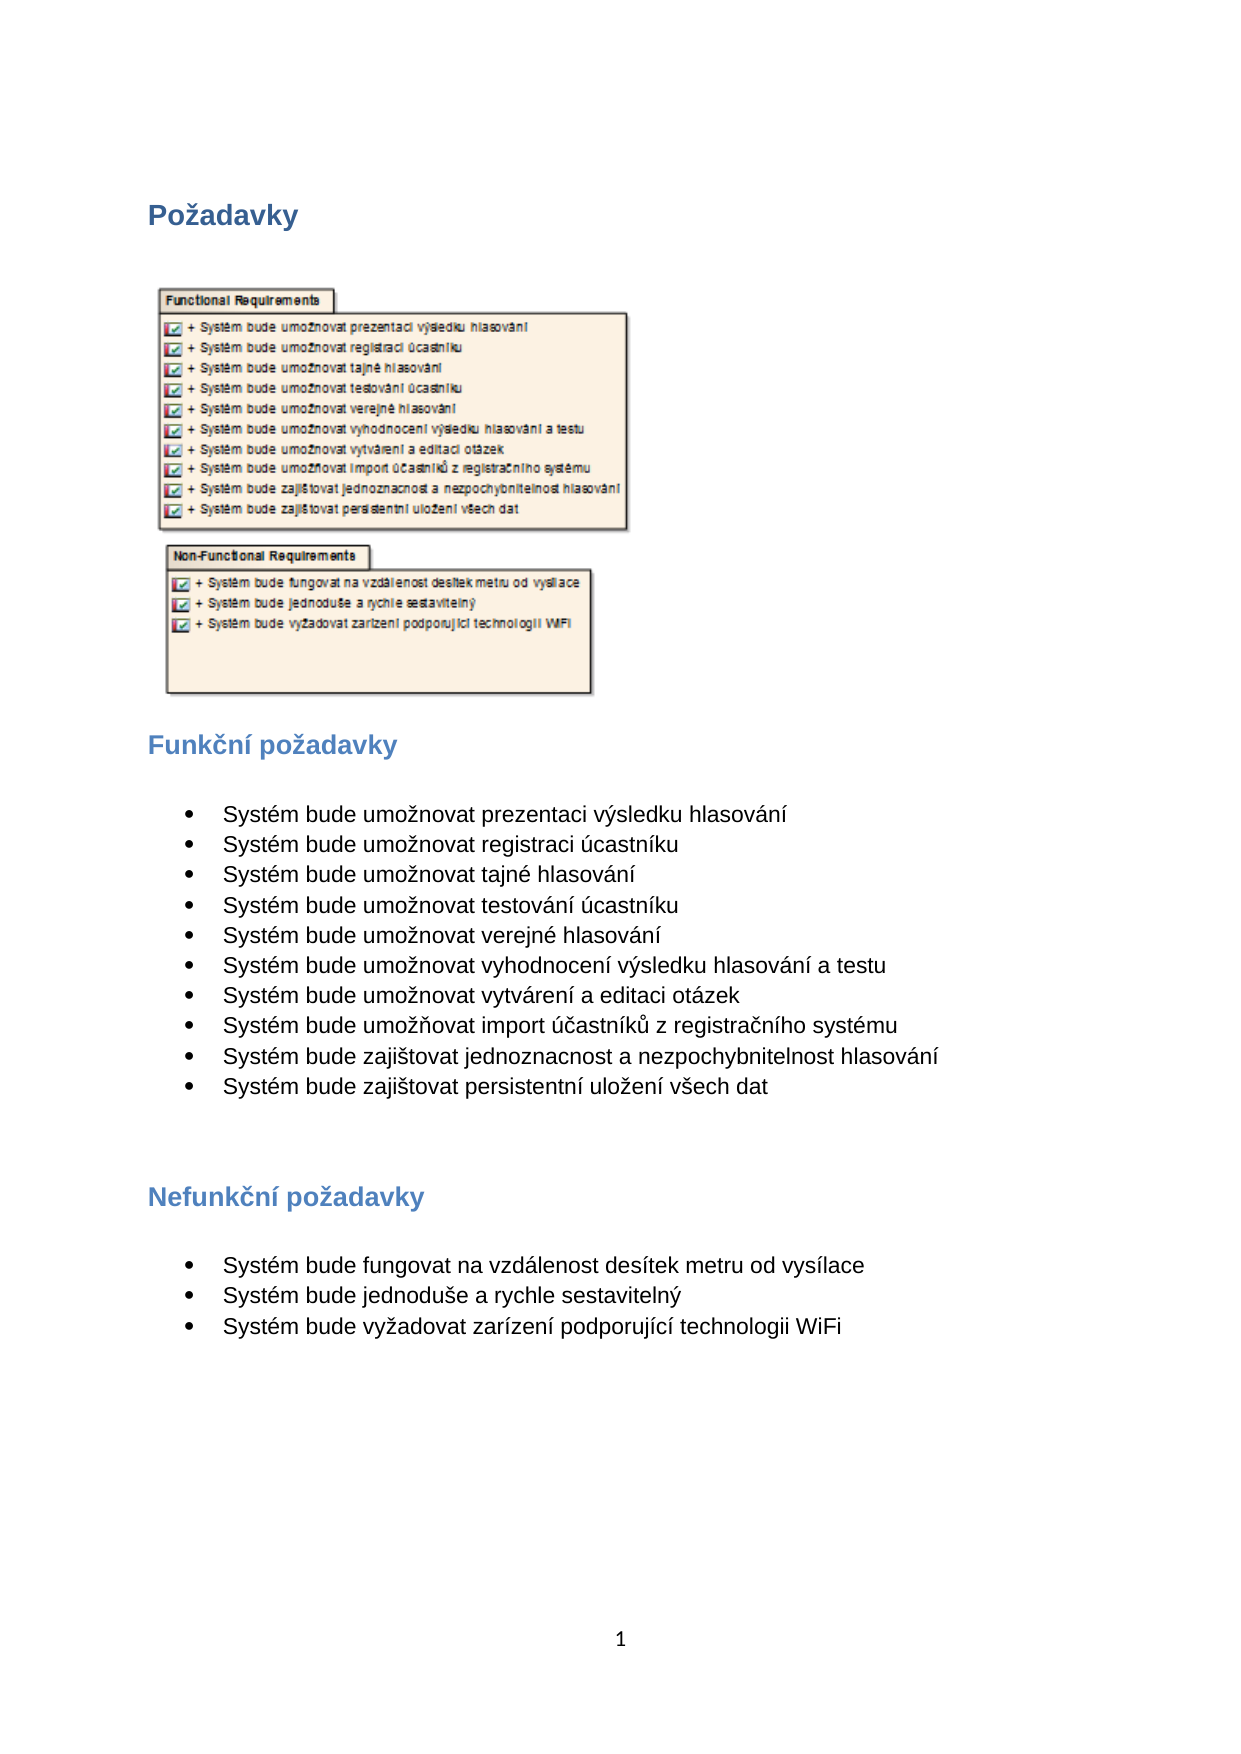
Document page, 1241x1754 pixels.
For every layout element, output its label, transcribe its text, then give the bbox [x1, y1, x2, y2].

subtitle Požadavky [148, 198, 1093, 270]
list Systém bude zajištovat persistentní uložení všech dat [185, 1073, 1093, 1099]
list Systém bude zajištovat jednoznacnost a nezpochybnitelnost hlasování [185, 1043, 1093, 1069]
list Systém bude umožnovat tajné hlasování [185, 861, 1093, 888]
list Systém bude umožňovat import účastníků z registračního systému [185, 1012, 1093, 1039]
subtitle Funkční požadavky [148, 729, 1093, 796]
list Systém bude fungovat na vzdálenost desítek metru od vysílace [185, 1252, 1093, 1278]
list Systém bude umožnovat prezentaci výsledku hlasování [185, 801, 1093, 827]
list Systém bude umožnovat vyhodnocení výsledku hlasování a testu [185, 952, 1093, 978]
list Systém bude umožnovat registraci úcastníku [185, 831, 1093, 857]
subtitle Nefunkční požadavky [148, 1181, 1093, 1248]
list Systém bude umožnovat verejné hlasování [185, 922, 1093, 948]
list Systém bude vyžadovat zarízení podporující technologii WiFi [185, 1313, 1093, 1339]
list Systém bude jednoduše a rychle sestavitelný [185, 1282, 1093, 1309]
list Systém bude umožnovat testování úcastníku [185, 892, 1093, 918]
list Systém bude umožnovat vytvárení a editaci otázek [185, 982, 1093, 1008]
picture [147, 274, 637, 705]
